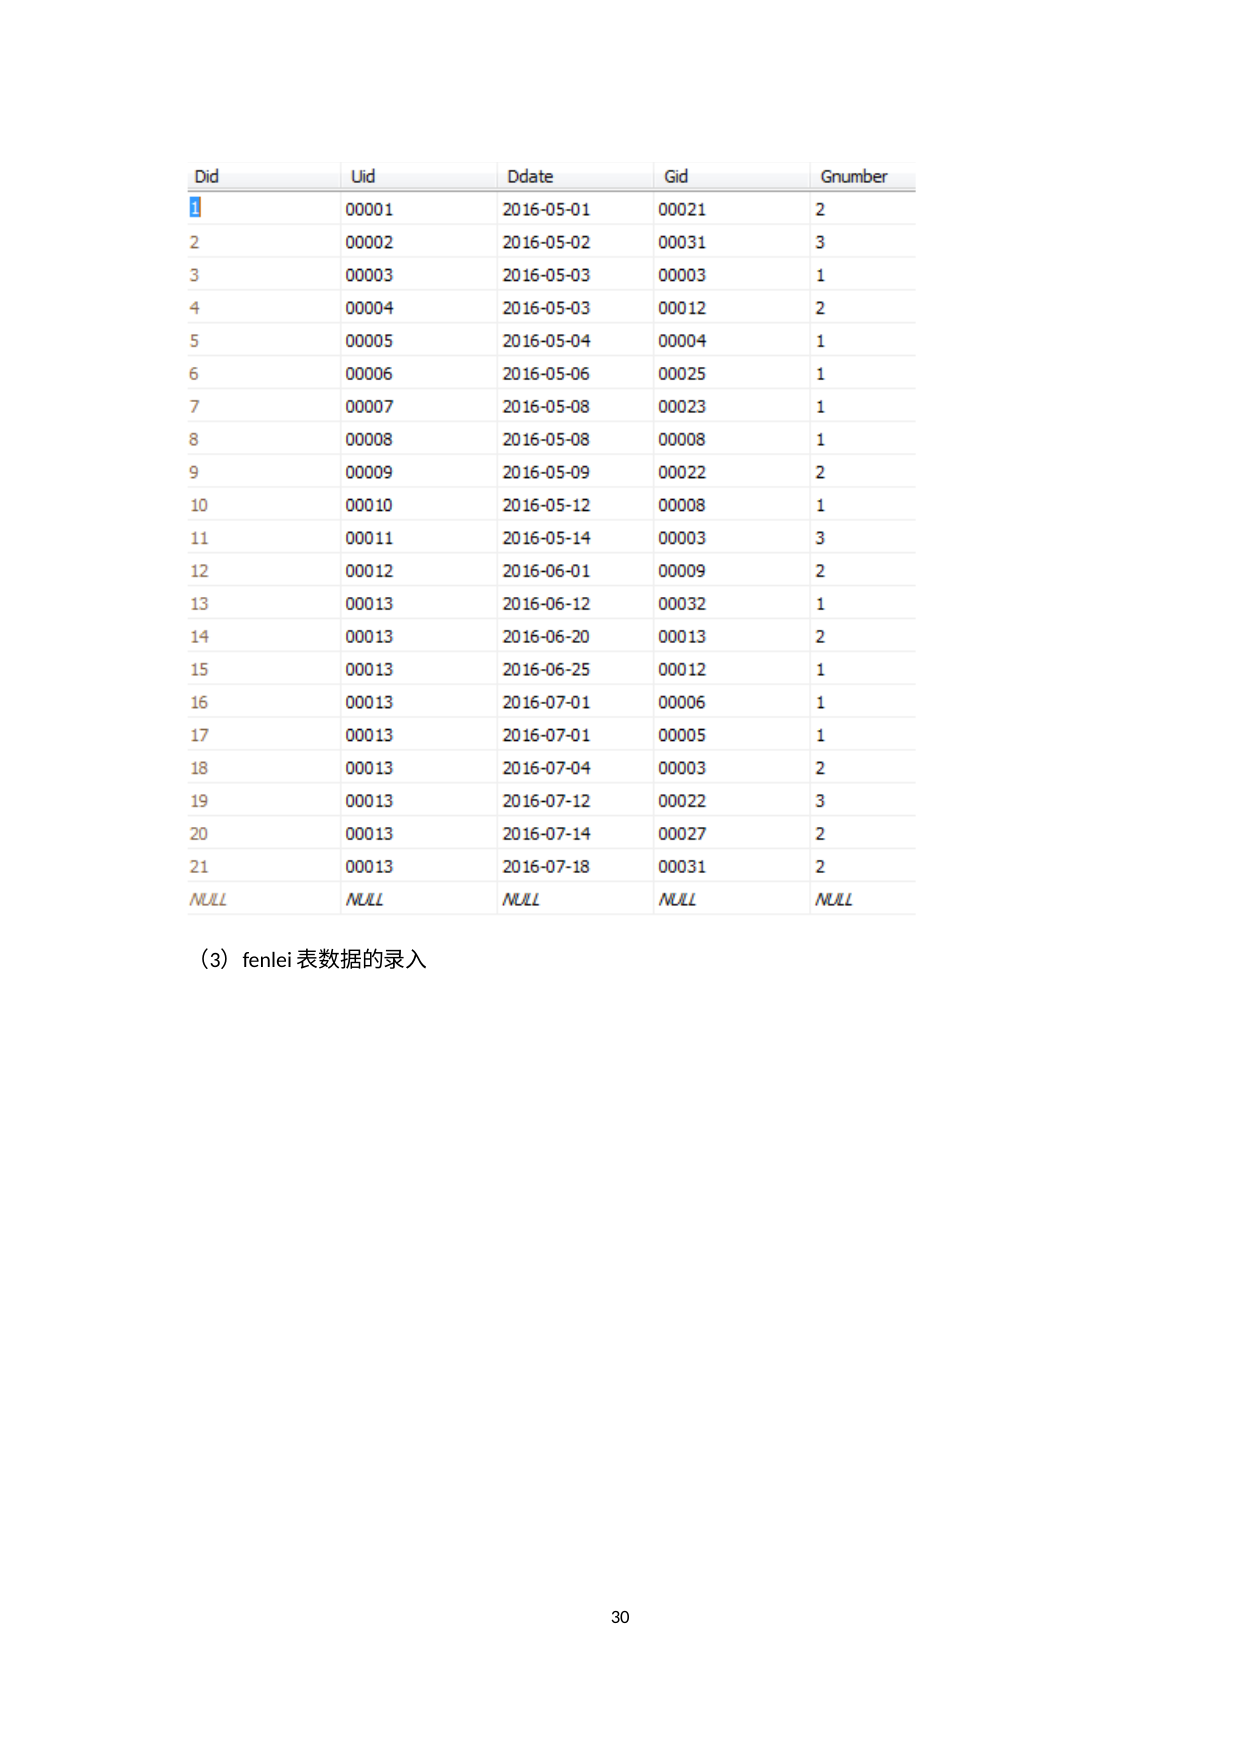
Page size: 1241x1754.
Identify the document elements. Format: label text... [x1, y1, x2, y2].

picture [187, 162, 916, 934]
text （3）fenlei表数据的录入 [187, 942, 1053, 974]
